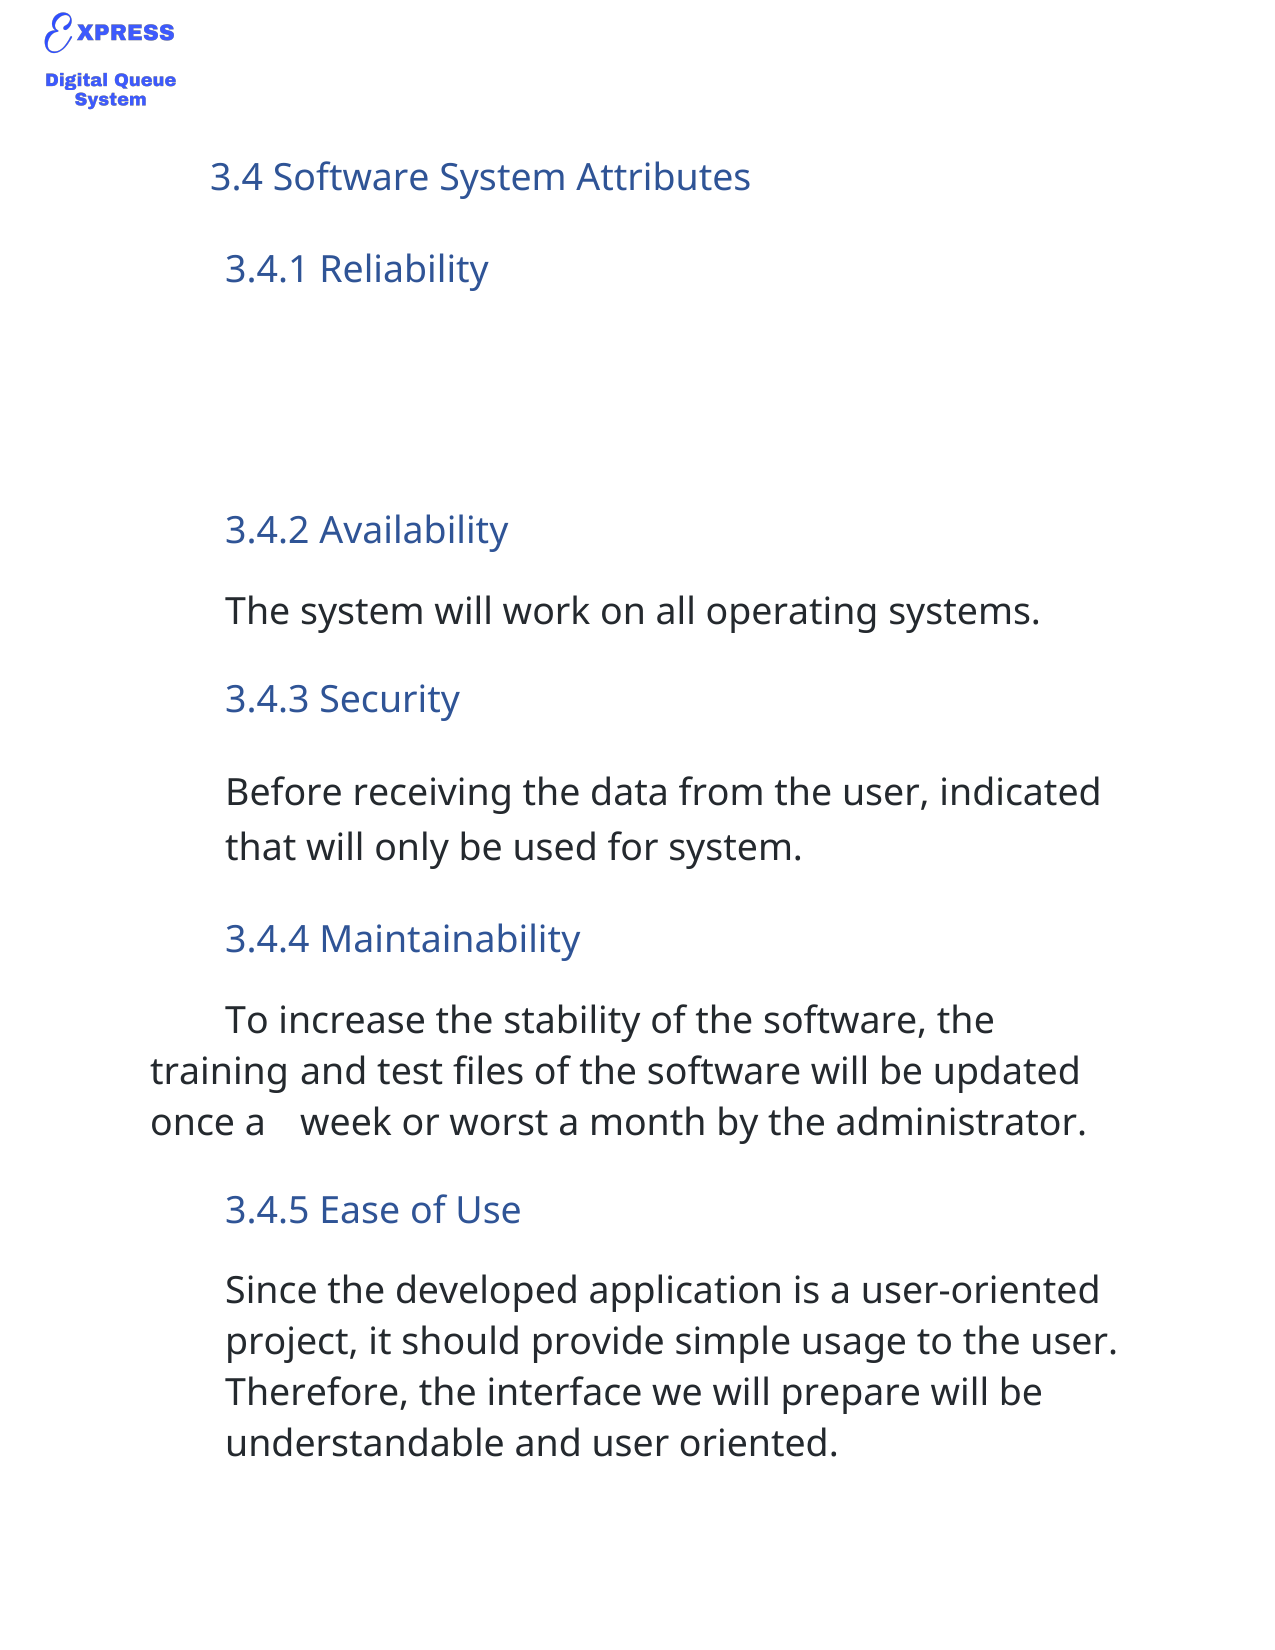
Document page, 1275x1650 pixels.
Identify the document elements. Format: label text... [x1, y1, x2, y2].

text To increase the stability of the software, the training and test files of the software will be updated once a week or worst a month by the administrator. [150, 993, 1125, 1146]
subtitle 3.4.1 Reliability [225, 243, 1125, 294]
text The system will work on all operating systems. [150, 584, 1125, 635]
text Since the developed application is a user-oriented project, it should provide simple usage to the user. Therefore, the interface we will prepare will be understandable and user oriented. [150, 1264, 1125, 1468]
subtitle 3.4.4 Maintainability [225, 913, 1125, 964]
subtitle 3.4.3 Security [225, 672, 1125, 723]
subtitle 3.4 Software System Attributes [210, 150, 1125, 201]
subtitle 3.4.5 Ease of Use [225, 1183, 1125, 1234]
subtitle Before receiving the data from the user, indicated that will only be used for system. [225, 765, 1125, 871]
subtitle 3.4.2 Availability [225, 504, 1125, 555]
picture [18, 0, 204, 125]
